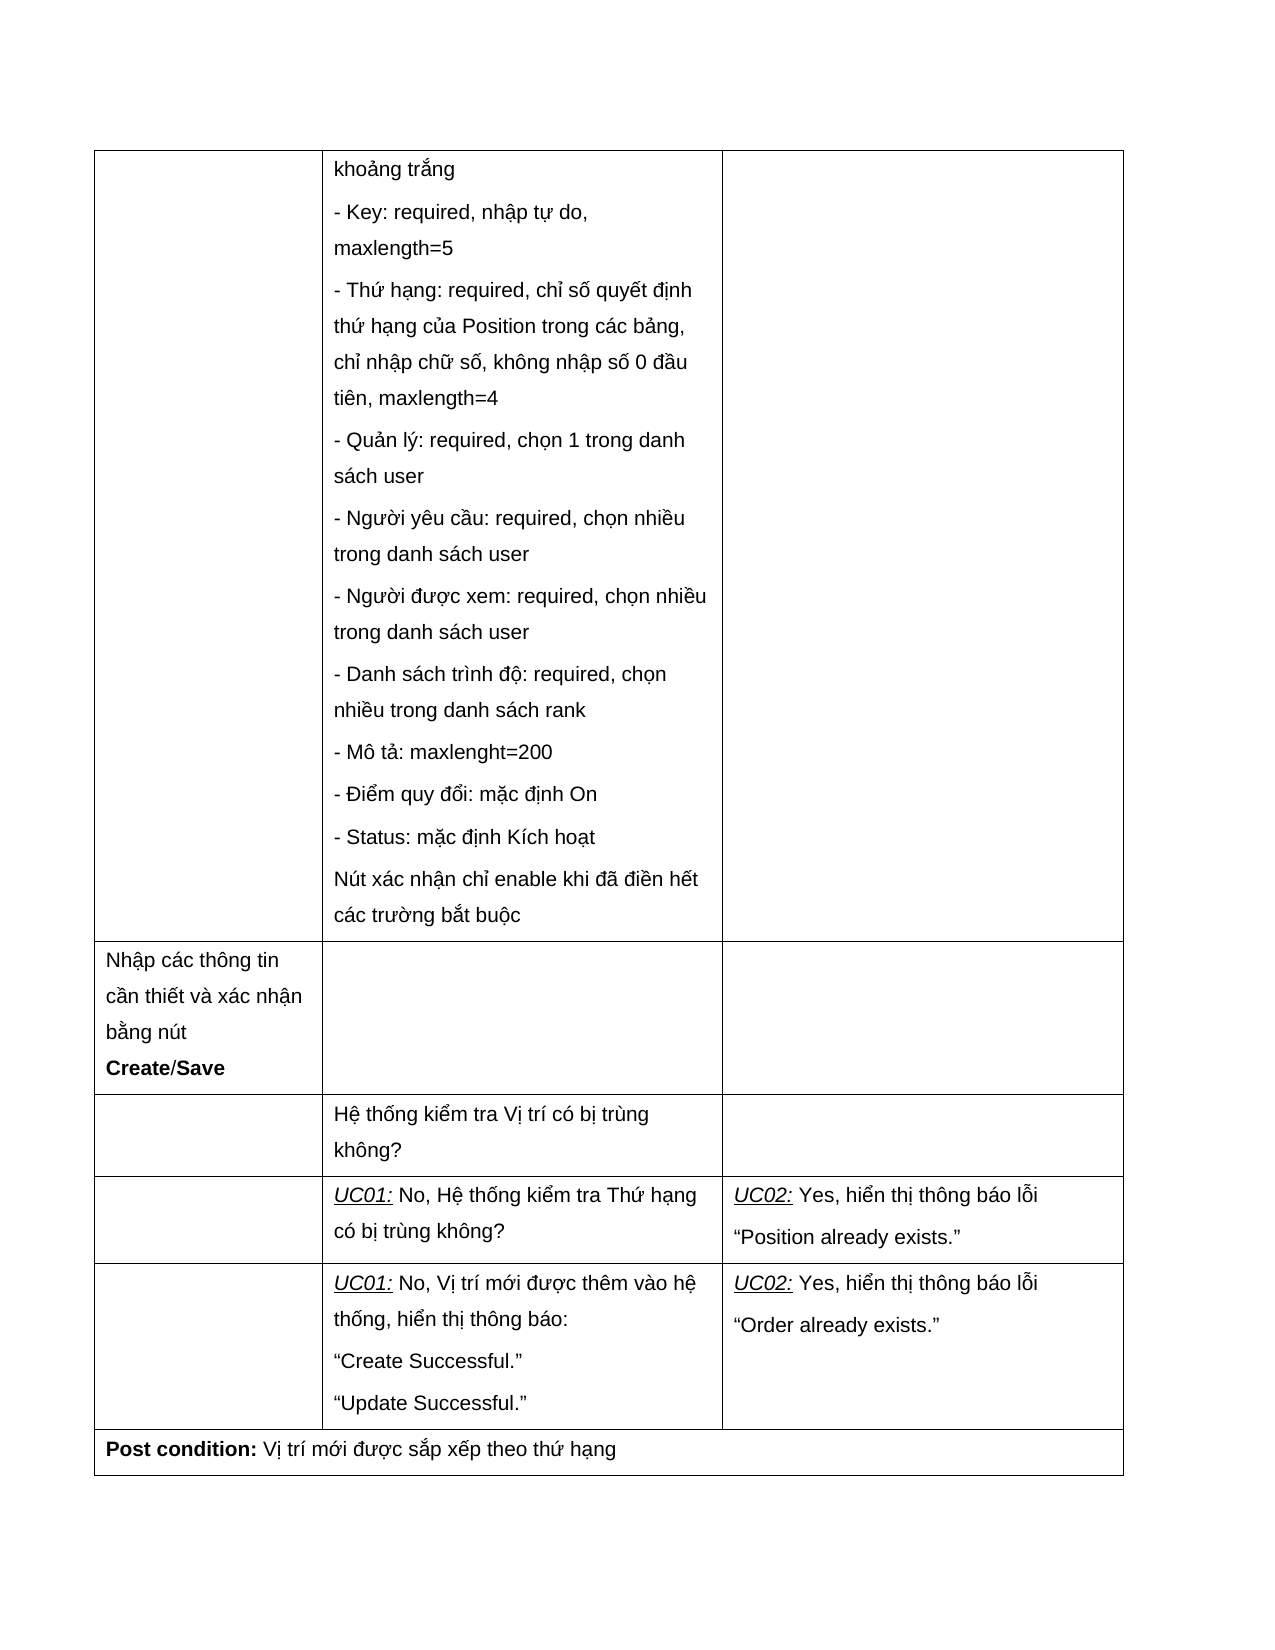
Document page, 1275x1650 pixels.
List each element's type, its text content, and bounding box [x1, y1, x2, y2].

table_cell UC02: Yes, hiển thị thông báo lỗi “Order already exists.” [723, 1264, 1123, 1429]
table_cell [723, 151, 1123, 941]
table_cell Nhập các thông tin cần thiết và xác nhận bằng nút Create/Save [95, 942, 322, 1094]
table_cell [95, 1177, 322, 1263]
table_cell [723, 942, 1123, 1094]
table_cell UC02: Yes, hiển thị thông báo lỗi “Position already exists.” [723, 1177, 1123, 1263]
table_cell [95, 1095, 322, 1176]
table_cell UC01: No, Vị trí mới được thêm vào hệ thống, hiển thị thông báo: “Create Successful.” “Update Successful.” [323, 1264, 722, 1429]
table_cell [323, 942, 722, 1094]
table_cell [95, 151, 322, 941]
table_cell Post condition: Vị trí mới được sắp xếp theo thứ hạng [95, 1430, 1123, 1475]
table_cell [723, 1095, 1123, 1176]
table_cell Hệ thống kiểm tra Vị trí có bị trùng không? [323, 1095, 722, 1176]
table_cell [95, 1264, 322, 1429]
table_cell UC01: No, Hệ thống kiểm tra Thứ hạng có bị trùng không? [323, 1177, 722, 1263]
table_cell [323, 151, 722, 941]
